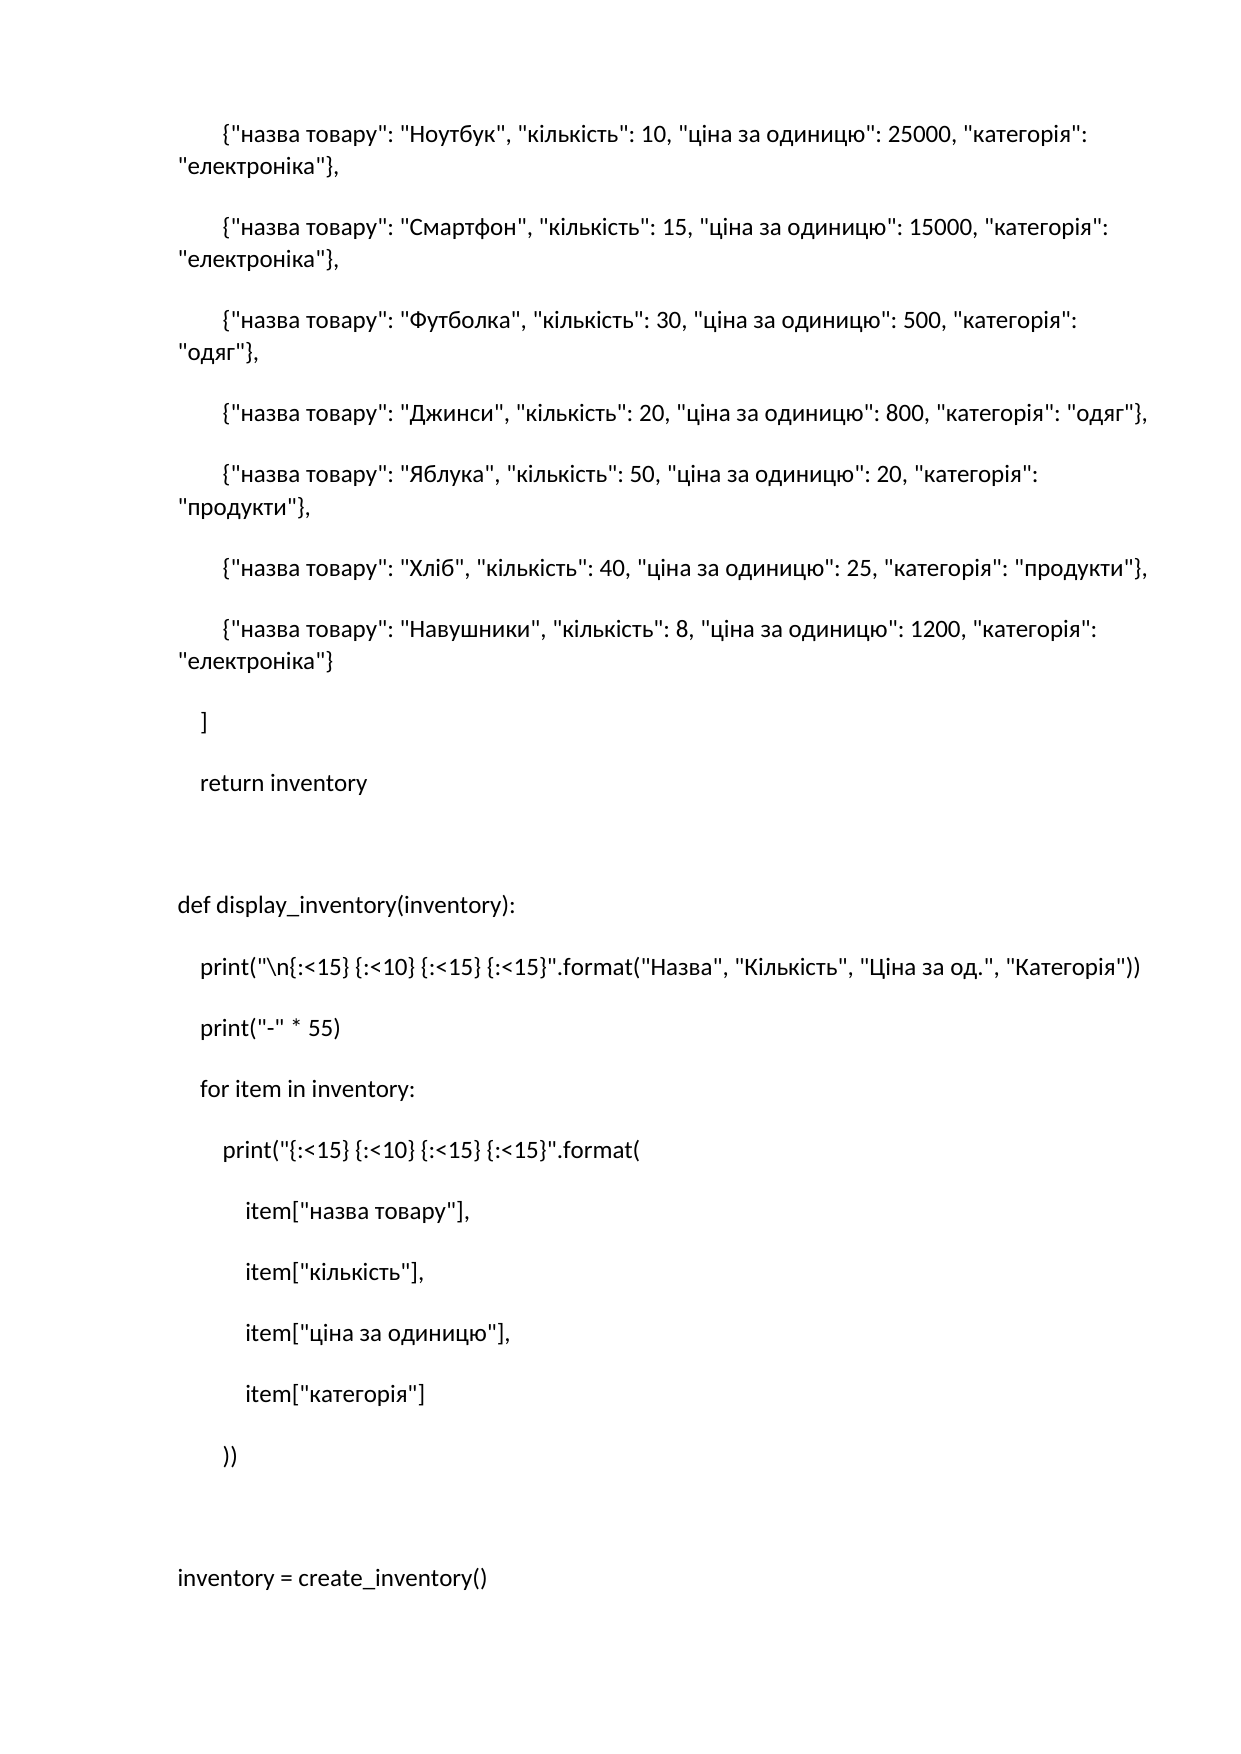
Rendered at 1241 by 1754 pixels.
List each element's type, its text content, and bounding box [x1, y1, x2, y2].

text {"назва товару": "Хліб", "кількість": 40, "ціна за одиницю": 25, "категорія": "продукти"}, [177, 552, 1152, 582]
text print("\n{:<15} {:<10} {:<15} {:<15}".format("Назва", "Кількість", "Ціна за од.", "Категорія")) [177, 951, 1152, 981]
text {"назва товару": "Навушники", "кількість": 8, "ціна за одиницю": 1200, "категорія": "електроніка"} [177, 613, 1152, 675]
text item["назва товару"], [177, 1195, 1152, 1226]
text print("{:<15} {:<10} {:<15} {:<15}".format( [177, 1134, 1152, 1164]
text {"назва товару": "Джинси", "кількість": 20, "ціна за одиницю": 800, "категорія": "одяг"}, [177, 397, 1152, 428]
text return inventory [177, 767, 1152, 798]
text inventory = create_inventory() [177, 1562, 1152, 1593]
text ] [177, 706, 1152, 737]
text {"назва товару": "Футболка", "кількість": 30, "ціна за одиницю": 500, "категорія": "одяг"}, [177, 304, 1152, 367]
text )) [177, 1440, 1152, 1470]
text for item in inventory: [177, 1073, 1152, 1103]
text item["ціна за одиницю"], [177, 1317, 1152, 1348]
text item["кількість"], [177, 1256, 1152, 1287]
text def display_inventory(inventory): [177, 889, 1152, 920]
text print("-" * 55) [177, 1012, 1152, 1042]
text {"назва товару": "Яблука", "кількість": 50, "ціна за одиницю": 20, "категорія": "продукти"}, [177, 459, 1152, 521]
text {"назва товару": "Смартфон", "кількість": 15, "ціна за одиницю": 15000, "категорія": "електроніка"}, [177, 211, 1152, 274]
text {"назва товару": "Ноутбук", "кількість": 10, "ціна за одиницю": 25000, "категорія": "електроніка"}, [177, 118, 1152, 181]
text item["категорія"] [177, 1379, 1152, 1409]
